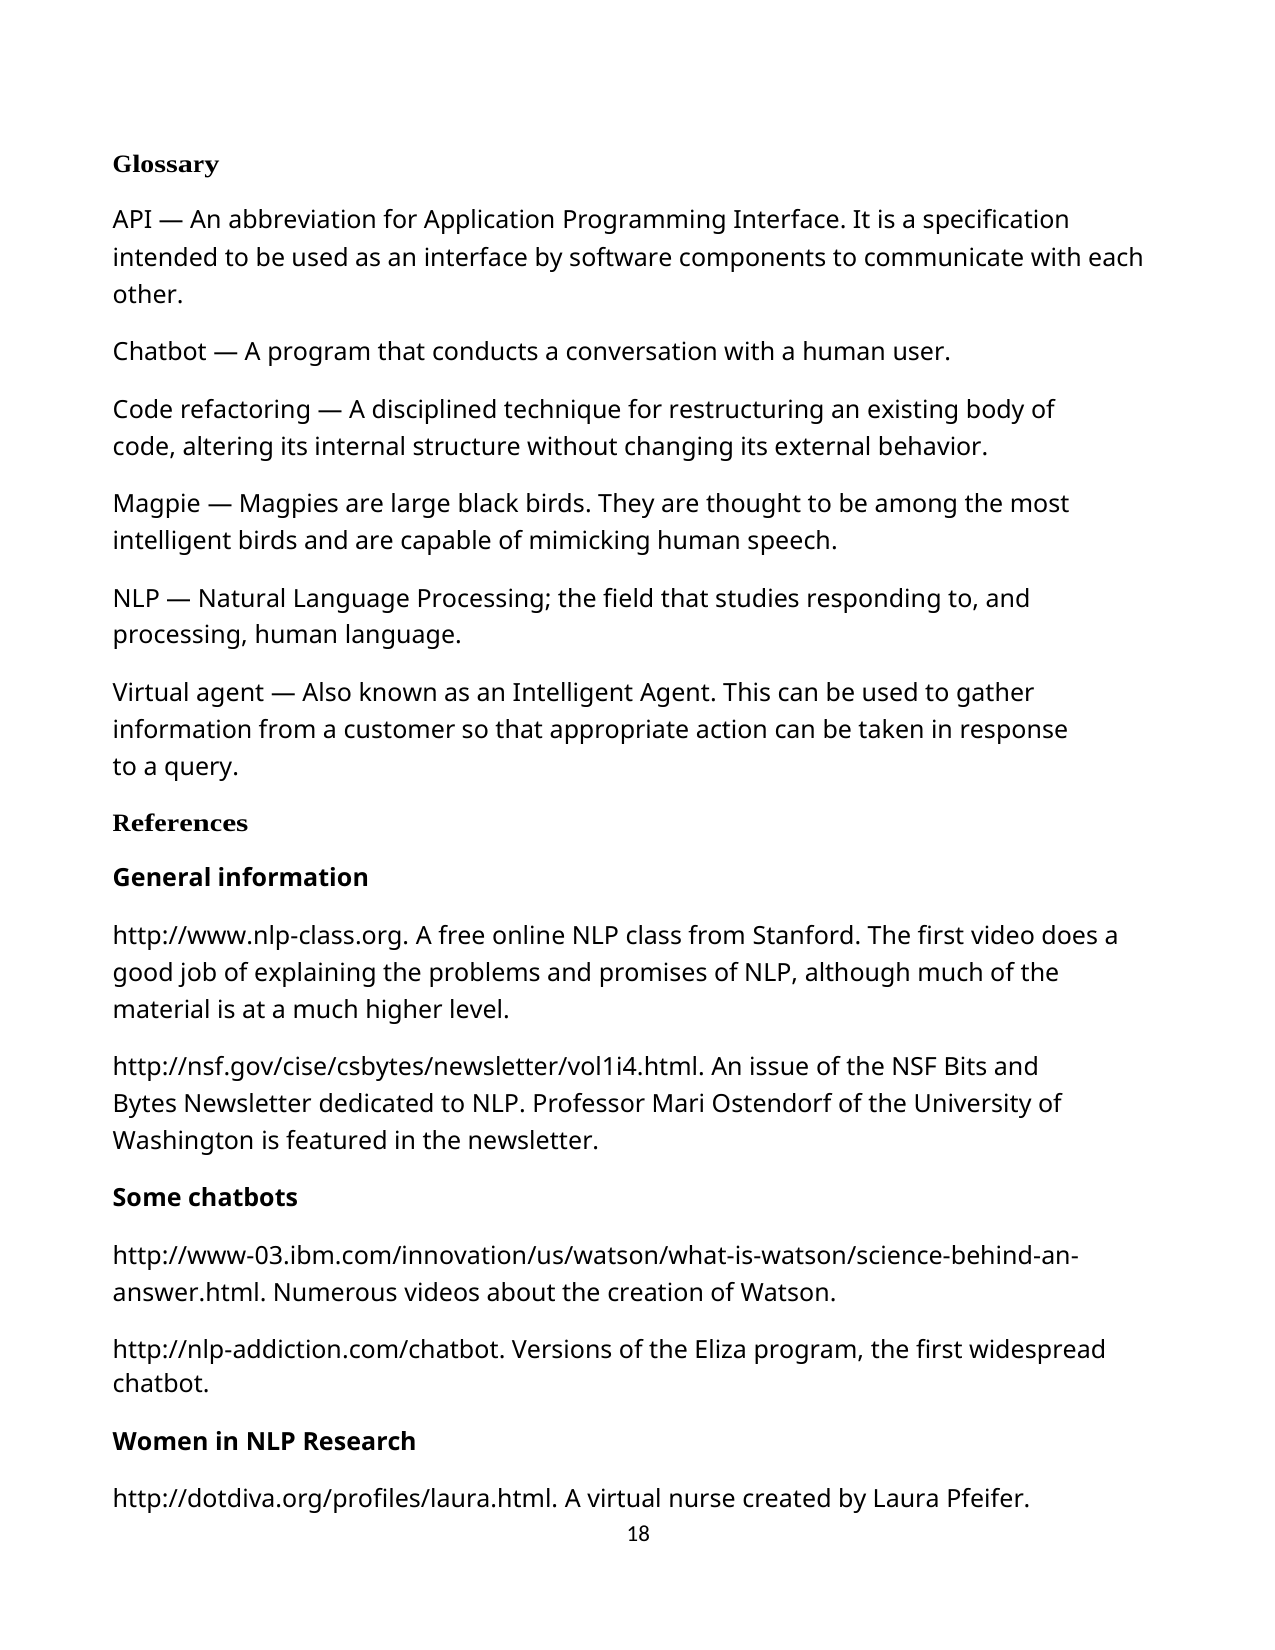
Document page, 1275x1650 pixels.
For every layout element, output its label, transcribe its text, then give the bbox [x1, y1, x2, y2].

text http://nlp-addiction.com/chatbot. Versions of the Eliza program, the first widespread chatbot. [112, 1332, 1164, 1400]
text Virtual agent — Also known as an Intelligent Agent. This can be used to gather information from a customer so that appropriate action can be taken in response to a query. [112, 674, 1095, 783]
text http://www-03.ibm.com/innovation/us/watson/what-is-watson/science-behind-an-answer.html. Numerous videos about the creation of Watson. [112, 1237, 1086, 1308]
text Some chatbots [112, 1180, 1164, 1214]
text Glossary [112, 149, 1164, 178]
text References [112, 808, 1164, 836]
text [112, 1458, 1113, 1515]
text Magpie — Magpies are large black birds. They are thought to be among the most intelligent birds and are capable of mimicking human speech. [112, 486, 1135, 557]
text http://www.nlp-class.org. A free online NLP class from Stanford. The first video does a good job of explaining the problems and promises of NLP, although much of the material is at a much higher level. [112, 917, 1149, 1026]
text Chatbot — A program that conducts a conversation with a human user. [112, 334, 1164, 368]
text Code refactoring — A disciplined technique for restructuring an existing body of code, altering its internal structure without changing its external behavior. [112, 392, 1100, 463]
text General information [112, 860, 1164, 894]
text Women in NLP Research [112, 1423, 1164, 1457]
text API — An abbreviation for Application Programming Interface. It is a specification intended to be used as an interface by software components to communicate with each other. [112, 202, 1158, 310]
text NLP — Natural Language Processing; the field that studies responding to, and processing, human language. [112, 580, 1097, 651]
text http://nsf.gov/cise/csbytes/newsletter/vol1i4.html. An issue of the NSF Bits and Bytes Newsletter dedicated to NLP. Professor Mari Ostendorf of the University of Washington is featured in the newsletter. [112, 1049, 1084, 1157]
